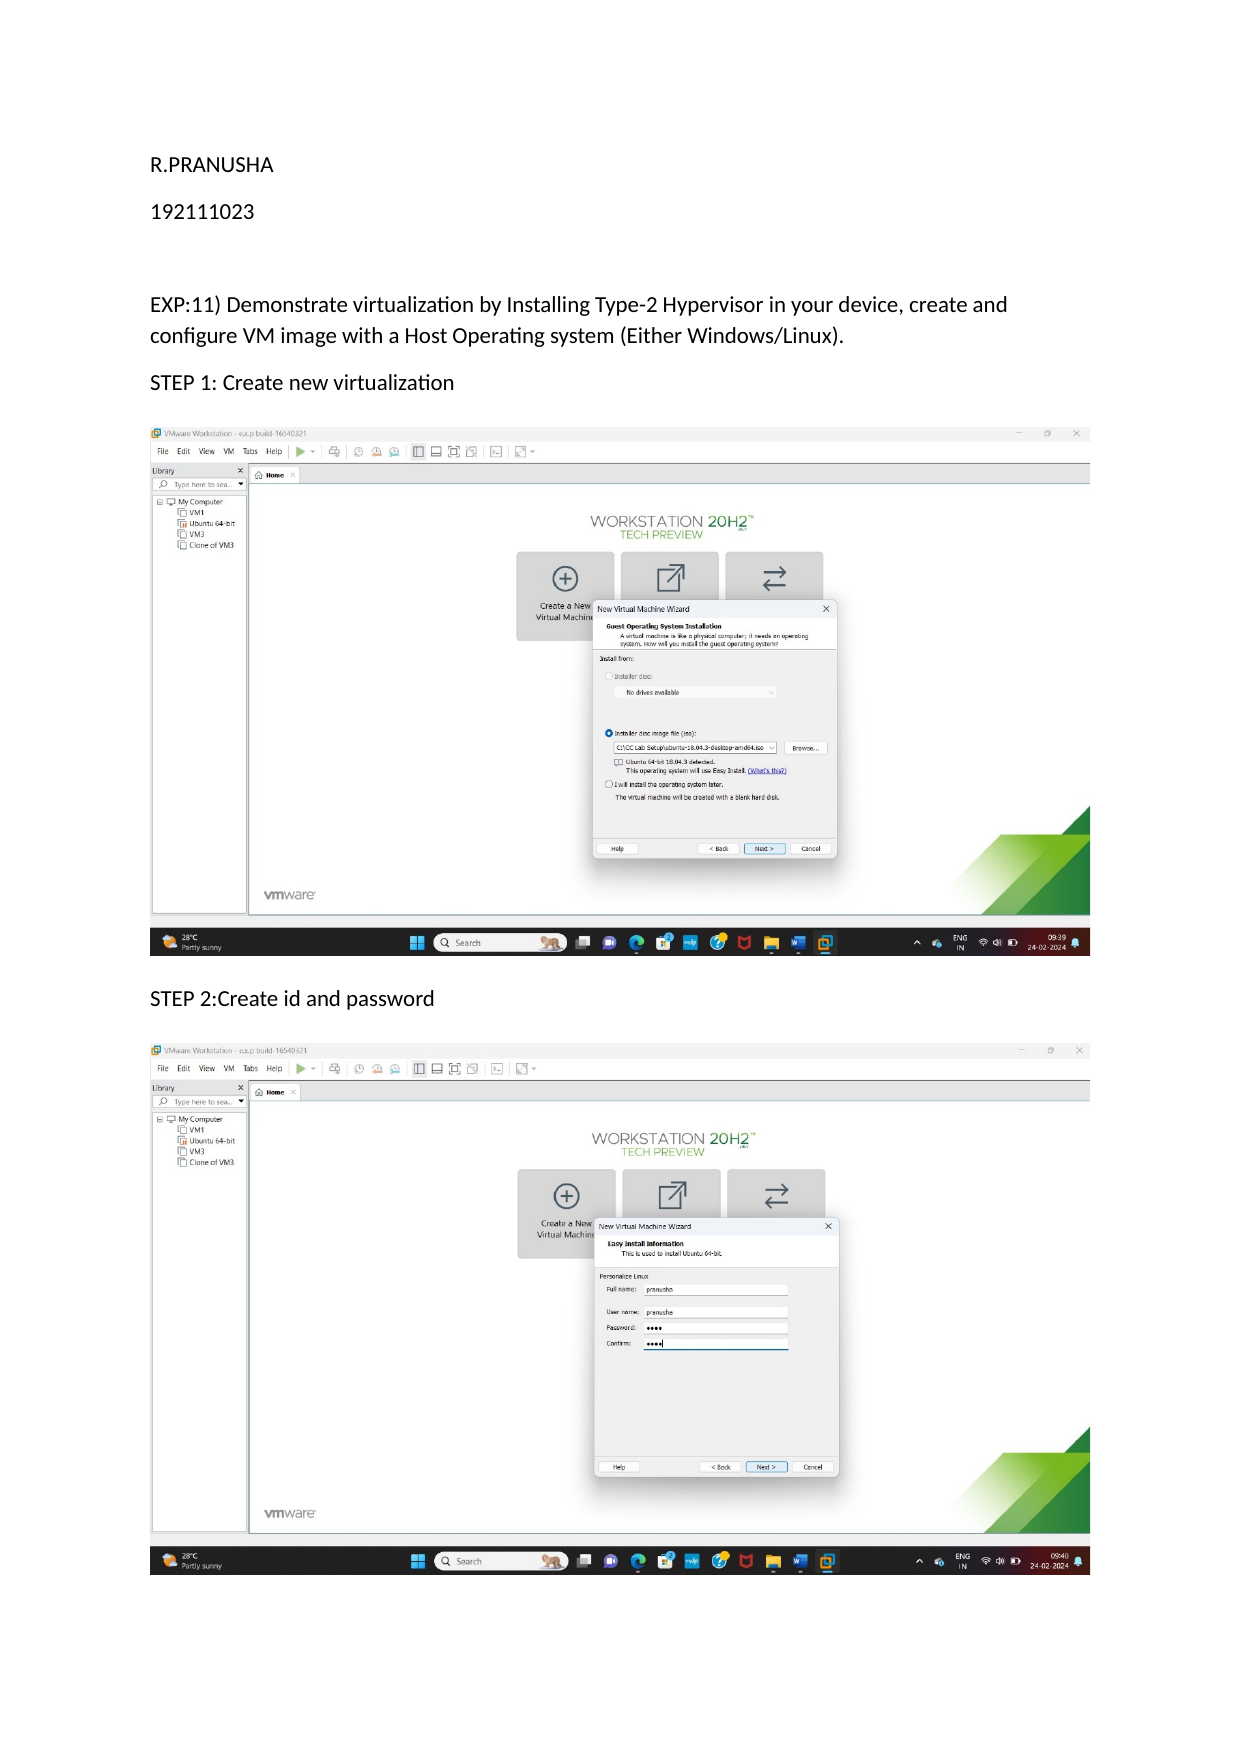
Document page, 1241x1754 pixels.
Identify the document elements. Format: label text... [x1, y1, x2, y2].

picture [150, 427, 1091, 956]
text STEP 1: Create new virtualization [150, 368, 1090, 396]
text EXP:11) Demonstrate virtualization by Installing Type-2 Hypervisor in your device, create and configure VM image with a Host Operating system (Either Windows/Linux). [150, 291, 1090, 349]
picture [150, 1043, 1091, 1575]
text 192111023 [150, 197, 1090, 225]
text STEP 2:Create id and password [150, 984, 1090, 1012]
text R.PRANUSHA [150, 150, 1090, 178]
